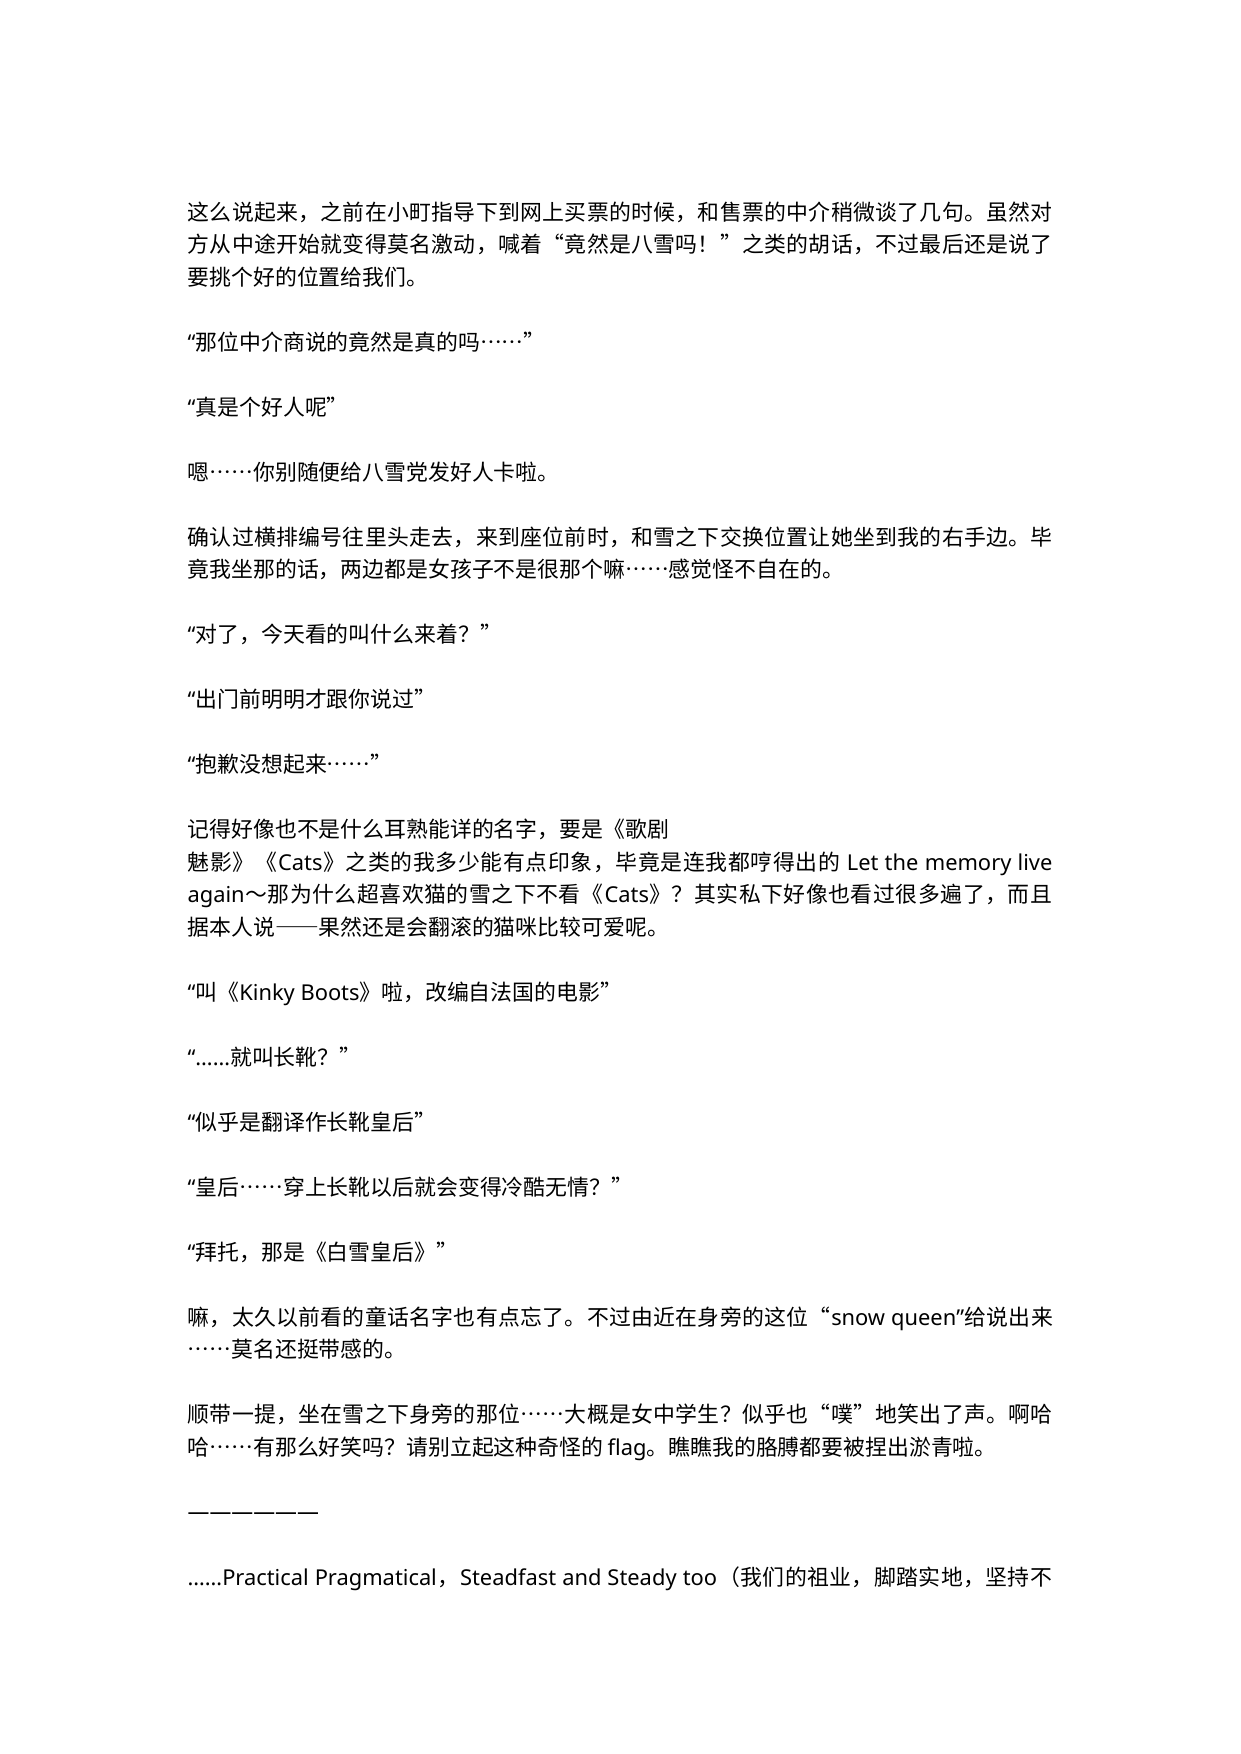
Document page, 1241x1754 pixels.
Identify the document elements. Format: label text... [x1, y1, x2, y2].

text “拜托，那是《白雪皇后》” [187, 1234, 1053, 1267]
text “真是个好人呢” [187, 389, 1053, 422]
text “抱歉没想起来……” [187, 747, 1053, 779]
text “……就叫长靴？” [187, 1039, 1053, 1072]
text “那位中介商说的竟然是真的吗……” [187, 324, 1053, 357]
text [187, 1559, 1053, 1592]
text 确认过横排编号往里头走去，来到座位前时，和雪之下交换位置让她坐到我的右手边。毕竟我坐那的话，两边都是女孩子不是很那个嘛……感觉怪不自在的。 [187, 519, 1053, 584]
text “皇后……穿上长靴以后就会变得冷酷无情？” [187, 1169, 1053, 1202]
text “似乎是翻译作长靴皇后” [187, 1104, 1053, 1137]
text “出门前明明才跟你说过” [187, 682, 1053, 714]
text 顺带一提，坐在雪之下身旁的那位……大概是女中学生？似乎也“噗”地笑出了声。啊哈哈……有那么好笑吗？请别立起这种奇怪的flag。瞧瞧我的胳膊都要被捏出淤青啦。 [187, 1397, 1053, 1462]
text 魅影》《Cats》之类的我多少能有点印象，毕竟是连我都哼得出的Let the memory live again～那为什么超喜欢猫的雪之下不看《Cats》？其实私下好像也看过很多遍了，而且据本人说——果然还是会翻滚的猫咪比较可爱呢。 [187, 844, 1053, 942]
text —————— [187, 1494, 1053, 1527]
text 这么说起来，之前在小町指导下到网上买票的时候，和售票的中介稍微谈了几句。虽然对方从中途开始就变得莫名激动，喊着“竟然是八雪吗！”之类的胡话，不过最后还是说了要挑个好的位置给我们。 [187, 194, 1053, 292]
text 嘛，太久以前看的童话名字也有点忘了。不过由近在身旁的这位“snow queen”给说出来……莫名还挺带感的。 [187, 1299, 1053, 1364]
text 嗯……你别随便给八雪党发好人卡啦。 [187, 454, 1053, 487]
text “叫《Kinky Boots》啦，改编自法国的电影” [187, 974, 1053, 1007]
text 记得好像也不是什么耳熟能详的名字，要是《歌剧 [187, 812, 1053, 844]
text “对了，今天看的叫什么来着？” [187, 617, 1053, 649]
